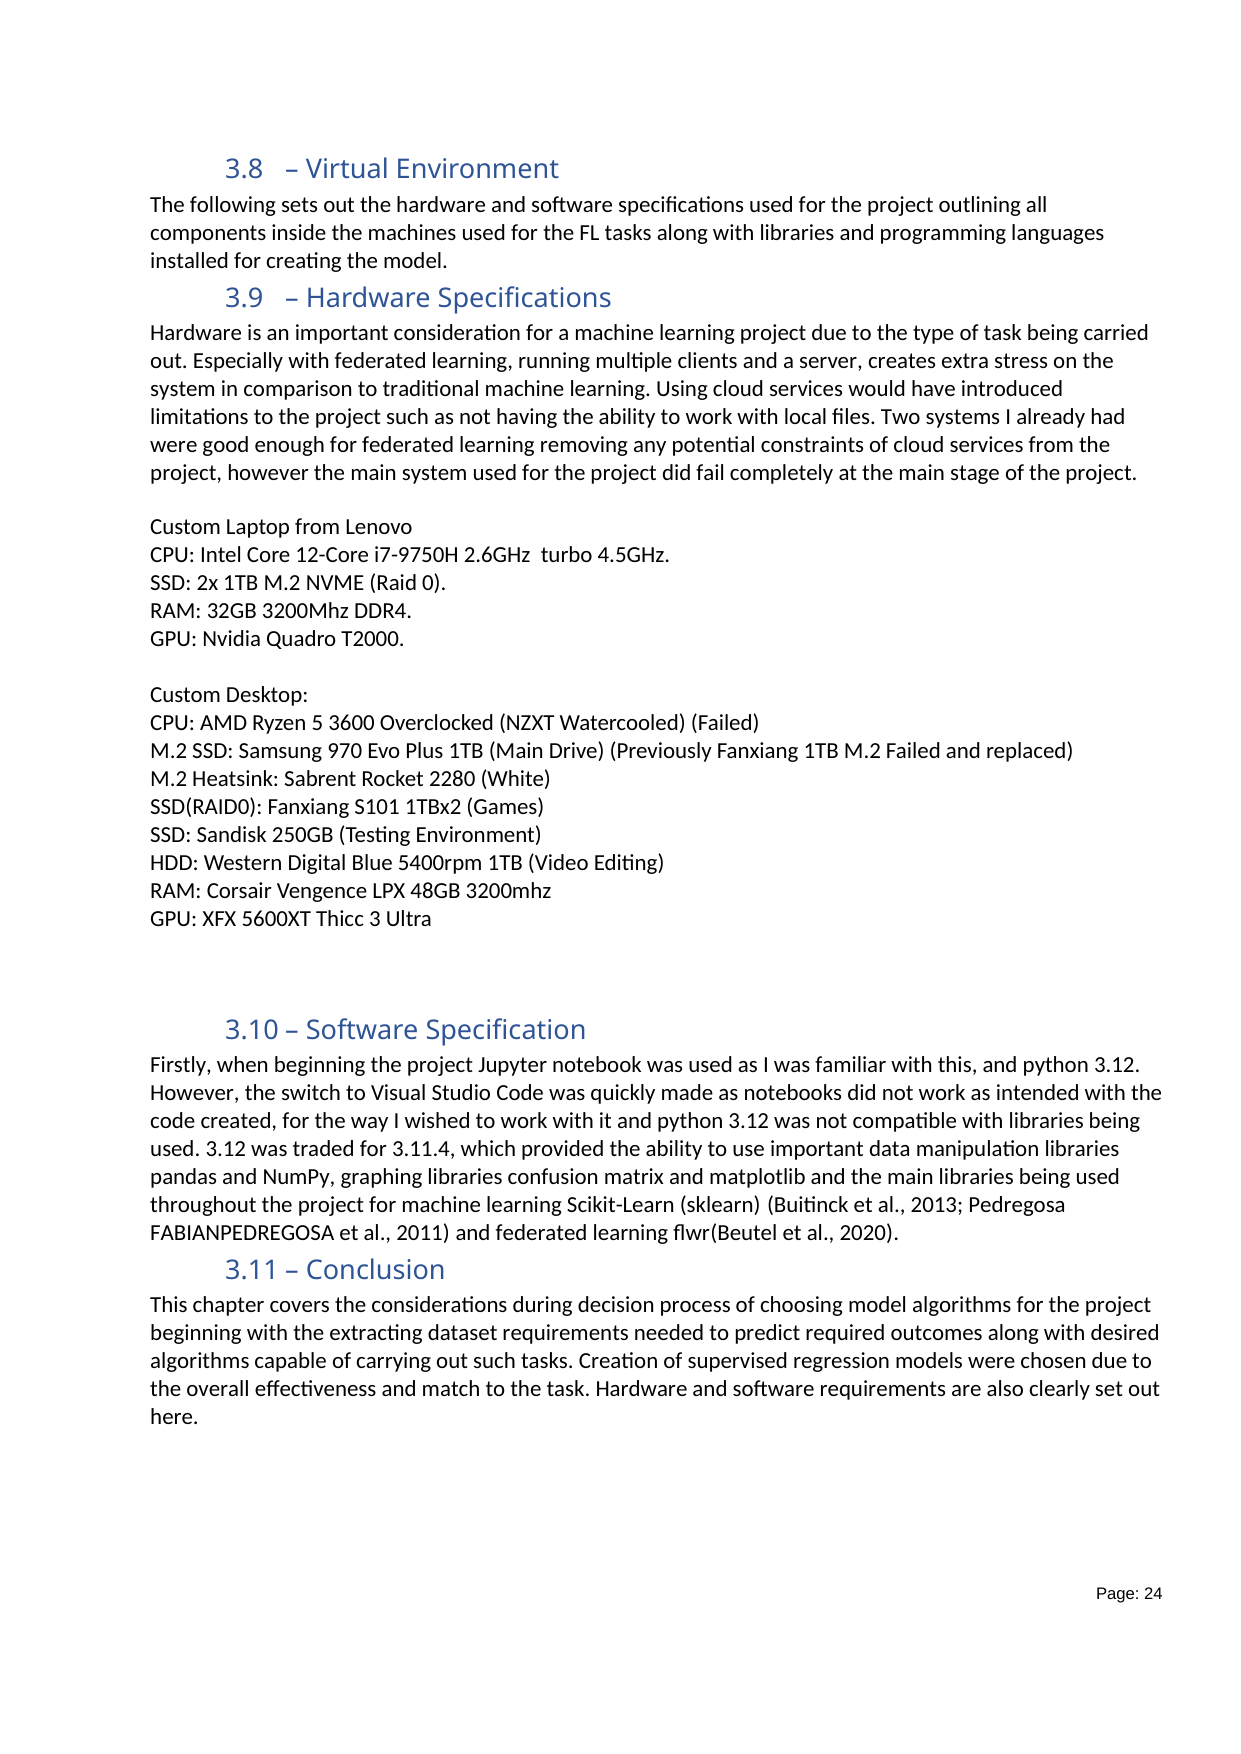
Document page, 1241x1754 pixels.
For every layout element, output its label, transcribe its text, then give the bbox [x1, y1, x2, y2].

subtitle – Virtual Environment [225, 150, 1165, 187]
text RAM: 32GB 3200Mhz DDR4. [150, 596, 1165, 624]
text HDD: Western Digital Blue 5400rpm 1TB (Video Editing) [150, 848, 1165, 877]
text Hardware is an important consideration for a machine learning project due to the type of task being carried out. Especially with federated learning, running multiple clients and a server, creates extra stress on the system in comparison to traditional machine learning. Using cloud services would have introduced limitations to the project such as not having the ability to work with local files. Two systems I already had were good enough for federated learning removing any potential constraints of cloud services from the project, however the main system used for the project did fail completely at the main stage of the project. [150, 318, 1165, 486]
text Custom Laptop from Lenovo [150, 512, 1165, 540]
text GPU: XFX 5600XT Thicc 3 Ultra [150, 904, 1165, 933]
text M.2 Heatsink: Sabrent Rocket 2280 (White) [150, 764, 1165, 792]
text RAM: Corsair Vengence LPX 48GB 3200mhz [150, 877, 1165, 904]
subtitle – Hardware Specifications [225, 278, 1165, 315]
text CPU: Intel Core 12-Core i7-9750H 2.6GHz turbo 4.5GHz. [150, 540, 1165, 568]
text CPU: AMD Ryzen 5 3600 Overclocked (NZXT Watercooled) (Failed) [150, 708, 1165, 736]
text The following sets out the hardware and software specifications used for the project outlining all components inside the machines used for the FL tasks along with libraries and programming languages installed for creating the model. [150, 190, 1165, 274]
text This chapter covers the considerations during decision process of choosing model algorithms for the project beginning with the extracting dataset requirements needed to predict required outcomes along with desired algorithms capable of carrying out such tasks. Creation of supervised regression models were chosen due to the overall effectiveness and match to the task. Hardware and software requirements are also clearly set out here. [150, 1290, 1165, 1431]
text Custom Desktop: [150, 680, 1165, 708]
subtitle – Software Specification [225, 1011, 1165, 1047]
text SSD: Sandisk 250GB (Testing Environment) [150, 821, 1165, 848]
text Firstly, when beginning the project Jupyter notebook was used as I was familiar with this, and python 3.12. However, the switch to Visual Studio Code was quickly made as notebooks did not work as intended with the code created, for the way I wished to work with it and python 3.12 was not compatible with libraries being used. 3.12 was traded for 3.11.4, which provided the ability to use important data manipulation libraries pandas and NumPy, graphing libraries confusion matrix and matplotlib and the main libraries being used throughout the project for machine learning Scikit-Learn (sklearn) and federated learning flwr. [150, 1050, 1165, 1246]
text M.2 SSD: Samsung 970 Evo Plus 1TB (Main Drive) (Previously Fanxiang 1TB M.2 Failed and replaced) [150, 736, 1165, 764]
text SSD: 2x 1TB M.2 NVME (Raid 0). [150, 568, 1165, 596]
subtitle – Conclusion [225, 1251, 1165, 1287]
text SSD(RAID0): Fanxiang S101 1TBx2 (Games) [150, 792, 1165, 821]
text GPU: Nvidia Quadro T2000. [150, 624, 1165, 652]
